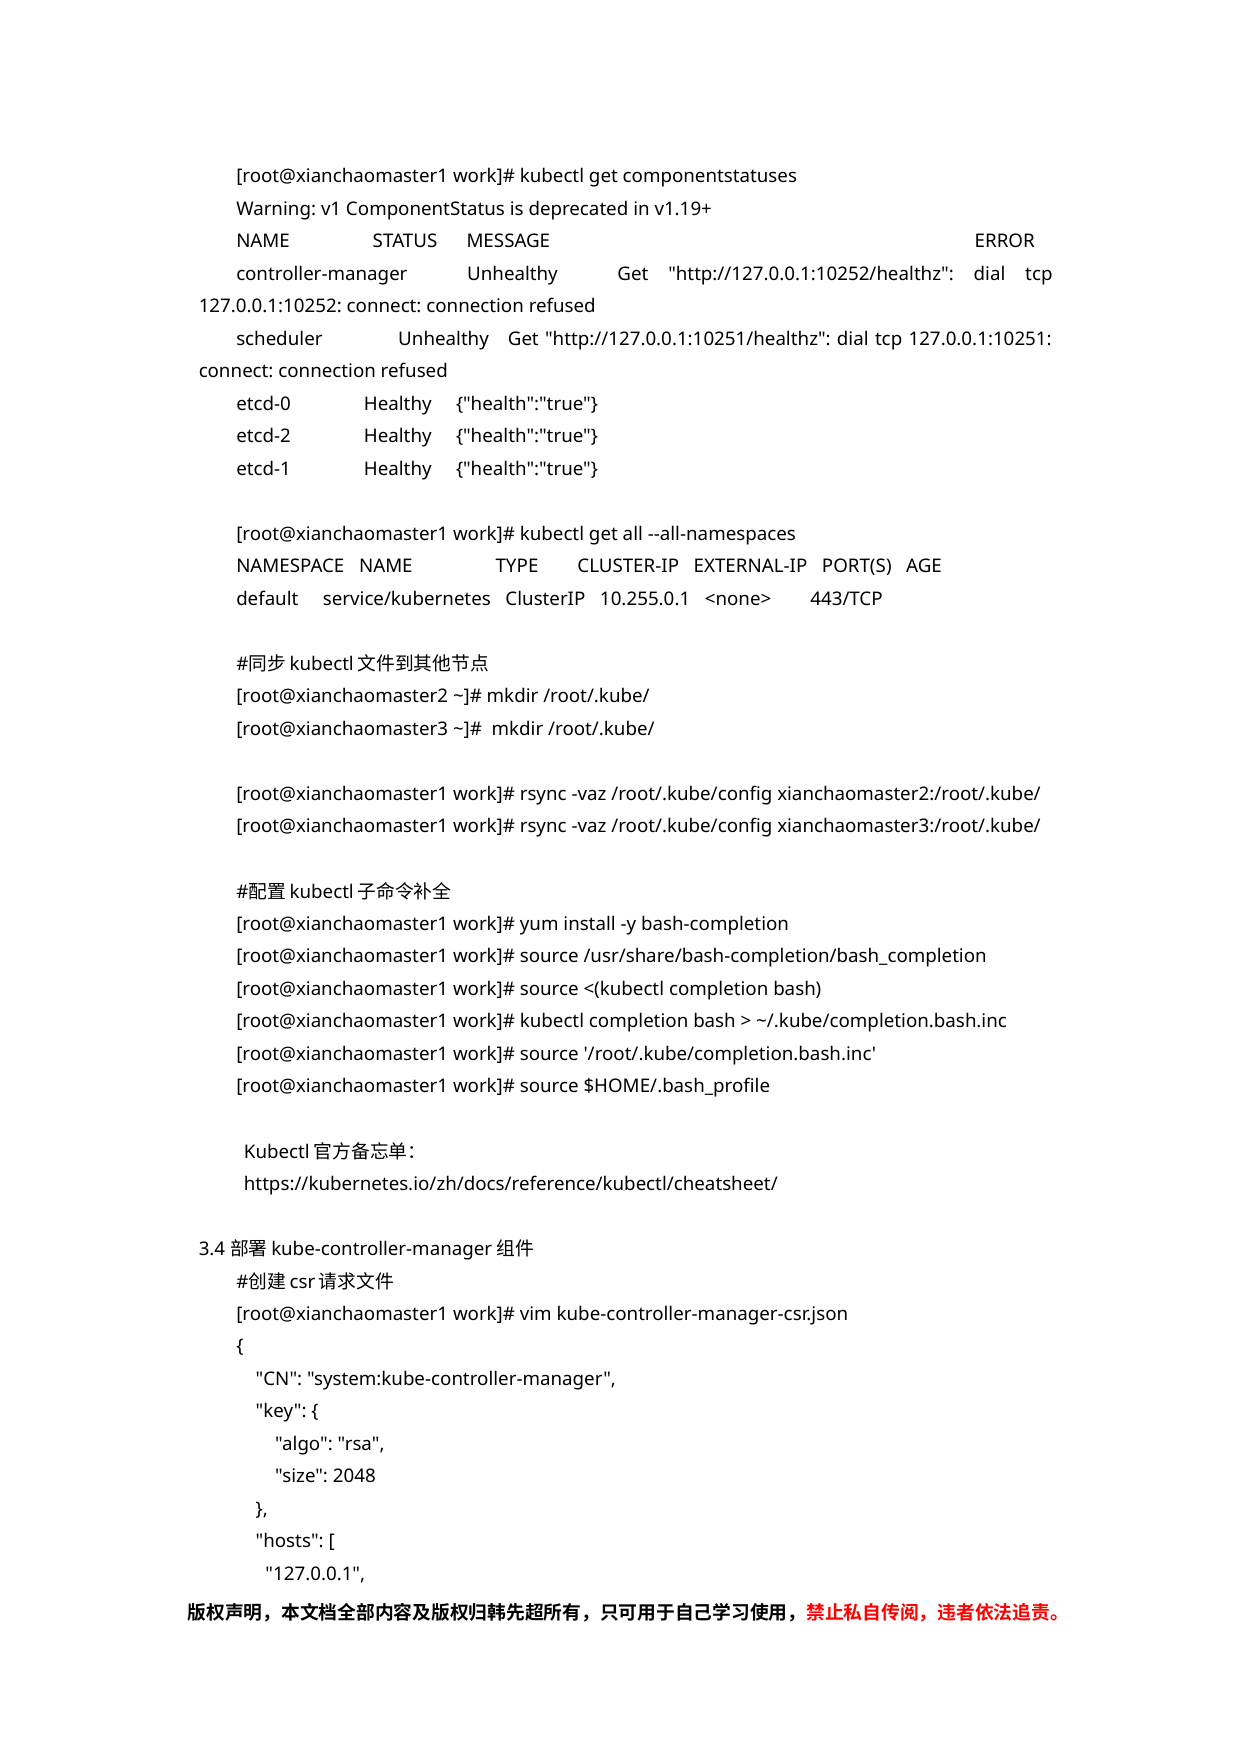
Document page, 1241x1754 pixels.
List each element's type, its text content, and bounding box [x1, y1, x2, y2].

text NAME STATUS MESSAGE ERROR [198, 224, 1053, 256]
text "127.0.0.1", [198, 1556, 1053, 1589]
text [root@xianchaomaster1 work]# kubectl get all --all-namespaces [198, 516, 1053, 549]
text etcd-1 Healthy {"health":"true"} [198, 451, 1053, 484]
text [root@xianchaomaster1 work]# kubectl completion bash > ~/.kube/completion.bash.inc [198, 1004, 1053, 1036]
text controller-manager Unhealthy Get "http://127.0.0.1:10252/healthz": dial tcp 127.0.0.1:10252: connect: connection refused [198, 256, 1053, 321]
text "size": 2048 [198, 1459, 1053, 1491]
text [root@xianchaomaster1 work]# yum install -y bash-completion [198, 906, 1053, 939]
text [root@xianchaomaster3 ~]# mkdir /root/.kube/ [198, 711, 1053, 744]
text "algo": "rsa", [198, 1426, 1053, 1459]
text #同步kubectl文件到其他节点 [198, 646, 1053, 679]
text [root@xianchaomaster1 work]# rsync -vaz /root/.kube/config xianchaomaster2:/root/.kube/ [198, 776, 1053, 809]
text "hosts": [ [198, 1524, 1053, 1556]
text default service/kubernetes ClusterIP 10.255.0.1 <none> 443/TCP [198, 581, 1053, 614]
text etcd-2 Healthy {"health":"true"} [198, 419, 1053, 451]
text [root@xianchaomaster1 work]# vim kube-controller-manager-csr.json [198, 1296, 1053, 1329]
text [root@xianchaomaster2 ~]# mkdir /root/.kube/ [198, 679, 1053, 711]
text Warning: v1 ComponentStatus is deprecated in v1.19+ [198, 191, 1053, 224]
text }, [198, 1491, 1053, 1524]
text #创建csr请求文件 [198, 1264, 1053, 1296]
text https://kubernetes.io/zh/docs/reference/kubectl/cheatsheet/ [187, 1166, 1053, 1199]
text [root@xianchaomaster1 work]# source '/root/.kube/completion.bash.inc' [198, 1036, 1053, 1069]
text "key": { [198, 1394, 1053, 1426]
subtitle 3.4 部署kube-controller-manager组件 [198, 1231, 1053, 1264]
text Kubectl官方备忘单： [187, 1134, 1053, 1166]
text { [198, 1329, 1053, 1361]
text "CN": "system:kube-controller-manager", [198, 1361, 1053, 1394]
text [root@xianchaomaster1 work]# source <(kubectl completion bash) [198, 971, 1053, 1004]
text #配置kubectl子命令补全 [198, 874, 1053, 906]
text [root@xianchaomaster1 work]# rsync -vaz /root/.kube/config xianchaomaster3:/root/.kube/ [198, 809, 1053, 841]
text [root@xianchaomaster1 work]# source $HOME/.bash_profile [198, 1069, 1053, 1101]
text [root@xianchaomaster1 work]# kubectl get componentstatuses [198, 159, 1053, 191]
text NAMESPACE NAME TYPE CLUSTER-IP EXTERNAL-IP PORT(S) AGE [198, 549, 1053, 581]
text [root@xianchaomaster1 work]# source /usr/share/bash-completion/bash_completion [198, 939, 1053, 971]
text etcd-0 Healthy {"health":"true"} [198, 386, 1053, 419]
text scheduler Unhealthy Get "http://127.0.0.1:10251/healthz": dial tcp 127.0.0.1:10251: connect: connection refused [198, 321, 1053, 386]
